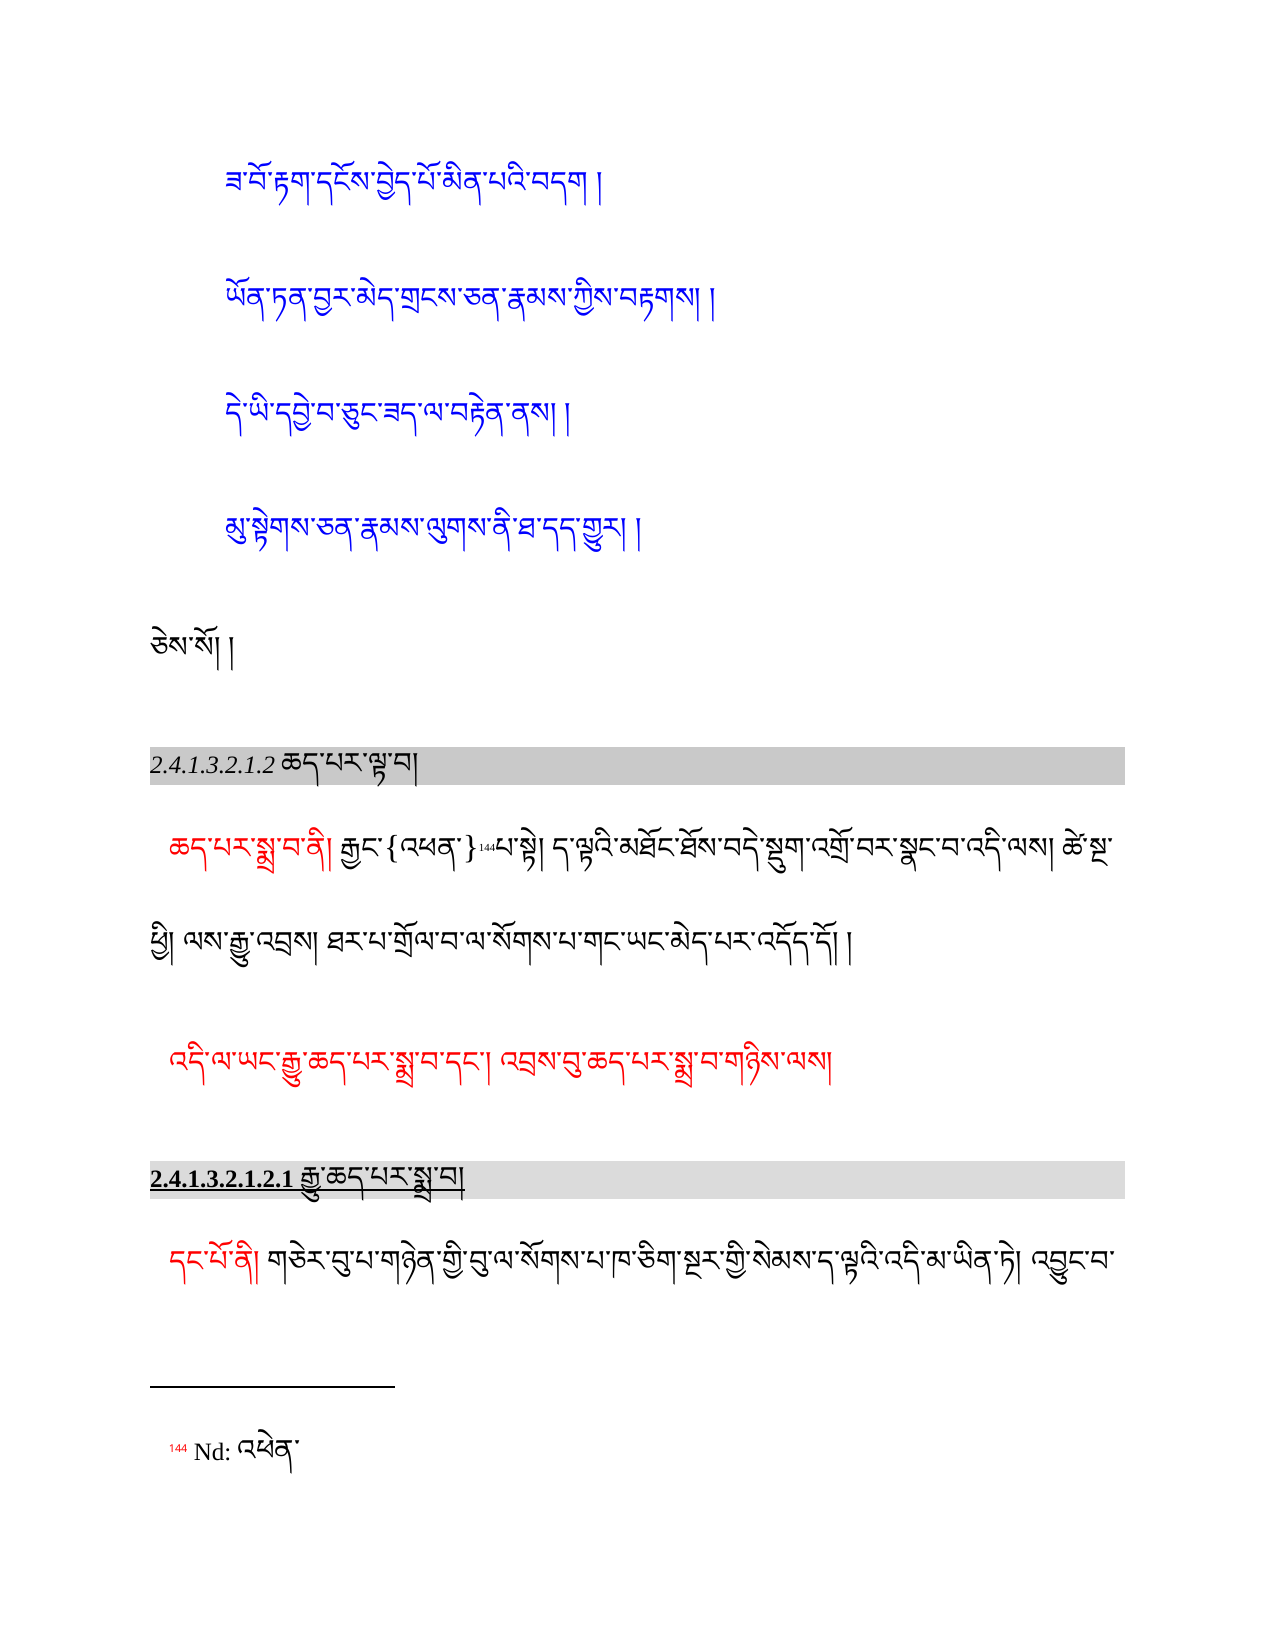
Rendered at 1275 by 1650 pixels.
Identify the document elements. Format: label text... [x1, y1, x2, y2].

text ཆད་པར་སྨྲ་བ་ནི། རྒྱང་{འཕན་}པ་སྟེ། ད་ལྟའི་མཐོང་ཐོས་བདེ་སྡུག་འགྲོ་བར་སྣང་བ་འདི་ལས། ཚེ་སྔ་ཕྱི། ལས་རྒྱུ་འབྲས། ཐར་པ་གྲོལ་བ་ལ་སོགས་པ་གང་ཡང་མེད་པར་འདོད་དོ། ། [150, 816, 1125, 992]
text དེ་ཡི་དབྱེ་བ་ཅུང་ཟད་ལ་བརྟེན་ནས། ། [225, 380, 1050, 462]
text ཅེས་སོ། ། [150, 615, 1125, 697]
text ཡོན་ཏན་བྱར་མེད་གྲངས་ཅན་རྣམས་ཀྱིས་བརྟགས། ། [225, 265, 1050, 347]
text མུ་སྟེགས་ཅན་རྣམས་ལུགས་ནི་ཐ་དད་གྱུར། ། [225, 496, 1050, 578]
text ཟ་བོ་རྟག་དངོས་བྱེད་པོ་མིན་པའི་བདག ། [225, 150, 1050, 232]
subtitle 2.4.1.3.2.1.2.1 རྒྱུ་ཆད་པར་སྨྲ་བ། [150, 1161, 1125, 1199]
text འདི་ལ་ཡང་རྒྱུ་ཆད་པར་སྨྲ་བ་དང༌། འབྲས་བུ་ཆད་པར་སྨྲ་བ་གཉིས་ལས། [150, 1029, 1125, 1111]
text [150, 1228, 1125, 1310]
subtitle 2.4.1.3.2.1.2 ཆད་པར་ལྟ་བ། [150, 747, 1125, 785]
